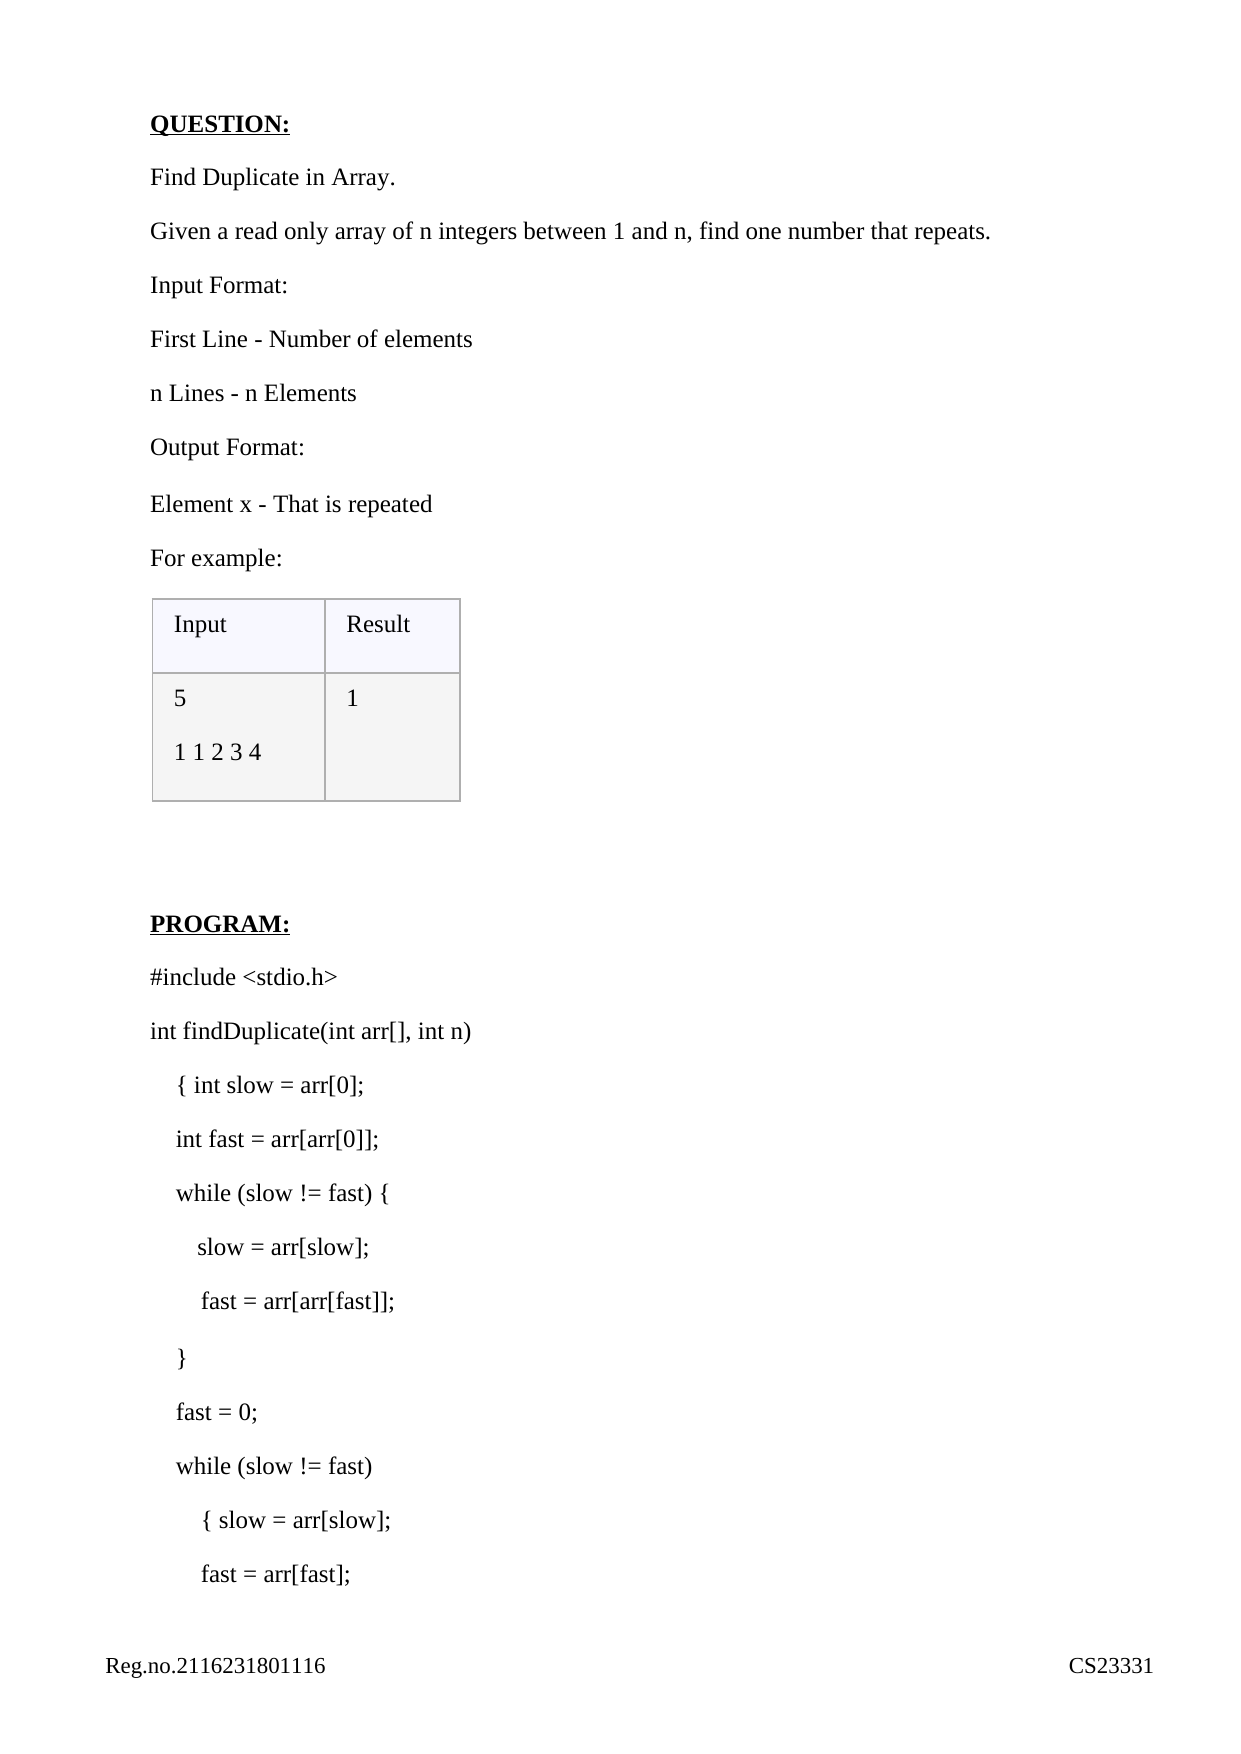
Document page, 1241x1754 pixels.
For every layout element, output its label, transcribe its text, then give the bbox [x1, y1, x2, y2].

text #include <stdio.h> [150, 962, 1155, 991]
text First Line - Number of elements n Lines - n Elements [150, 324, 476, 406]
text Given a read only array of n integers between 1 and n, find one number that repeats. Input Format: [150, 216, 992, 298]
text Element x - That is repeated For example: [150, 489, 451, 572]
text fast = arr[arr[fast]]; [94, 1286, 502, 1315]
text QUESTION: [150, 109, 1155, 138]
text while (slow != fast) { slow = arr[slow]; fast = arr[fast]; [176, 1451, 407, 1588]
table_cell 5 1 1 2 3 4 [153, 674, 324, 800]
text PROGRAM: [150, 909, 1155, 937]
table_header Result [326, 600, 459, 672]
text Find Duplicate in Array. [150, 162, 1155, 191]
text fast = 0; [176, 1397, 1155, 1426]
text int fast = arr[arr[0]]; while (slow != fast) { slow = arr[slow]; [164, 1124, 391, 1261]
table_header Input [153, 600, 324, 672]
table_cell 1 [326, 674, 459, 800]
text } [176, 1343, 1155, 1372]
text int findDuplicate(int arr[], int n) { int slow = arr[0]; [150, 1016, 510, 1099]
text Output Format: [150, 432, 1155, 460]
